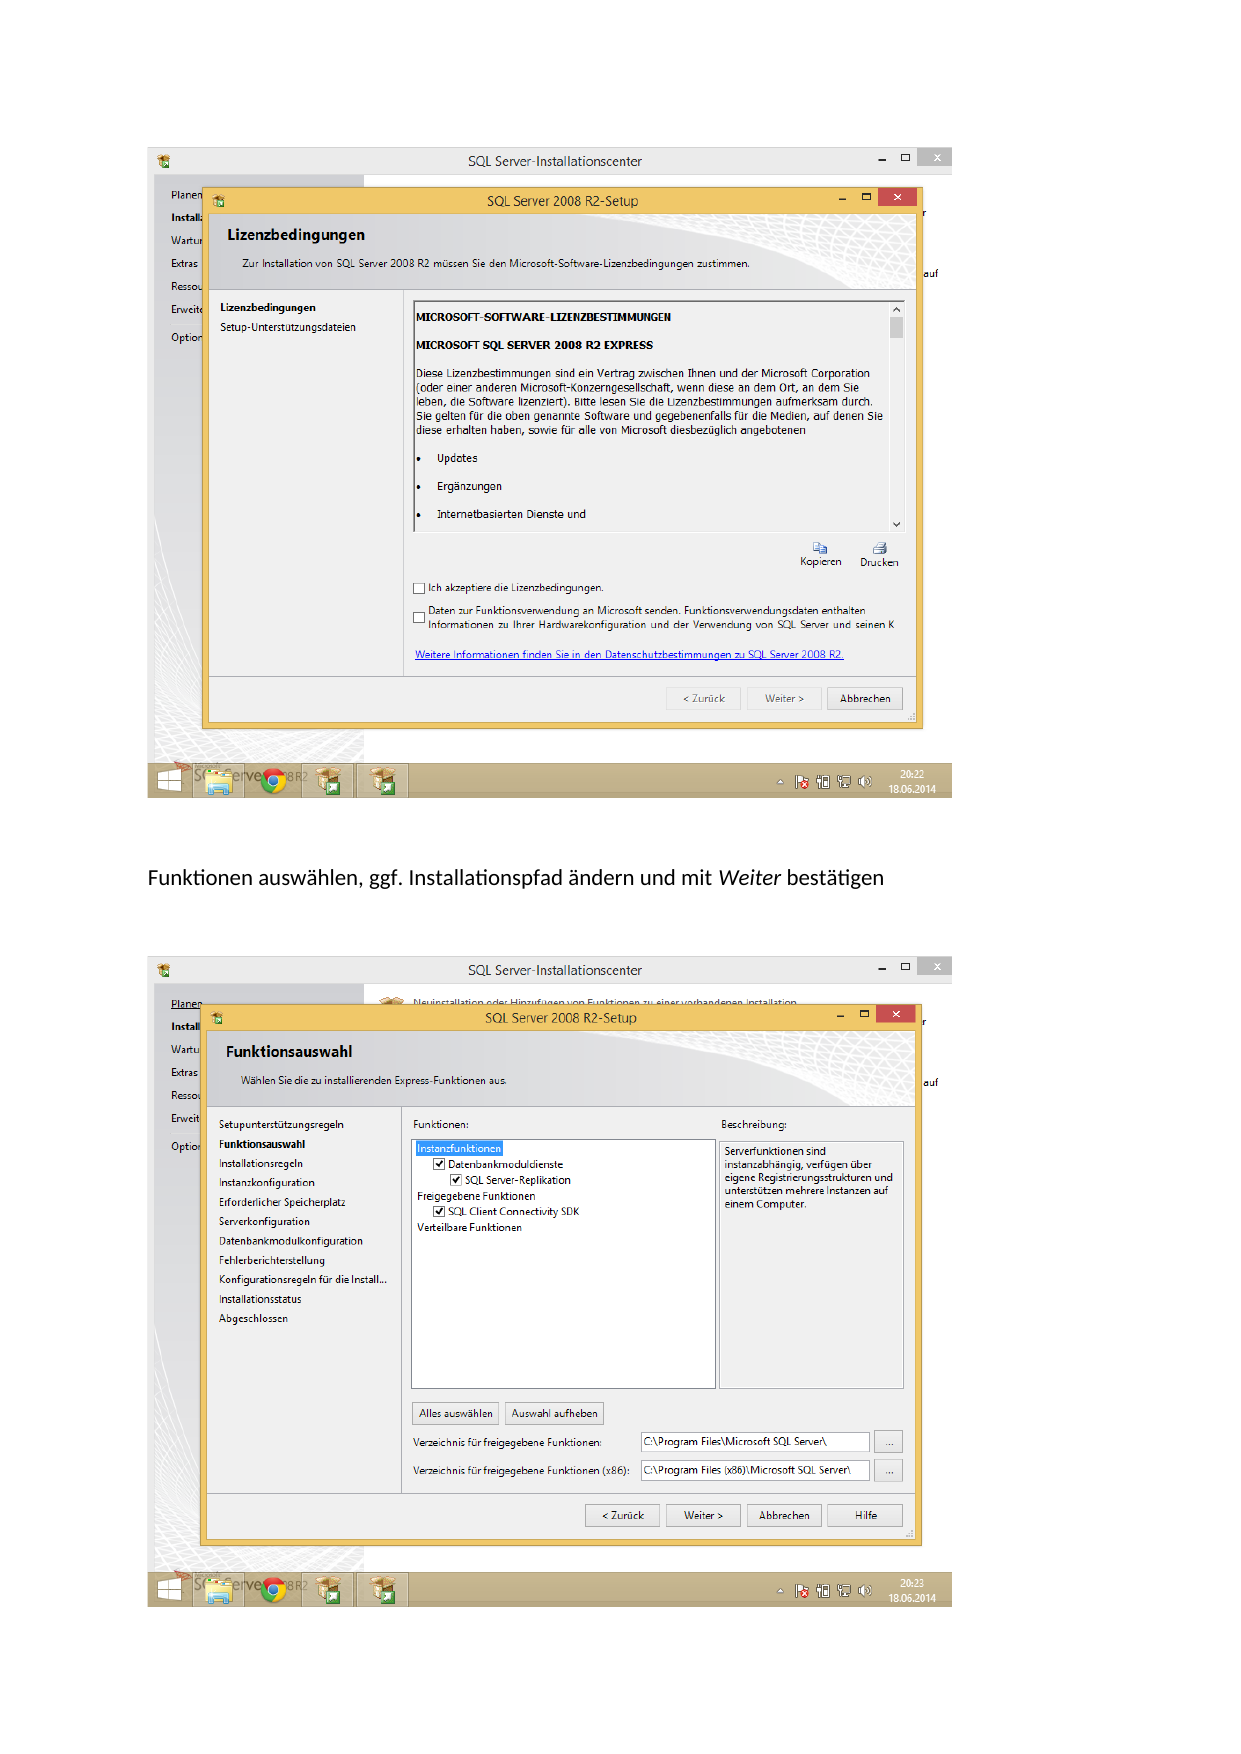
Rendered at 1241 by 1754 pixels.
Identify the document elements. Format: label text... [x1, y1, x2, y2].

picture [147, 147, 952, 798]
text Funktionen auswählen, ggf. Installationspfad ändern und mit Weiter bestätigen [148, 863, 1093, 891]
picture [147, 956, 952, 1607]
